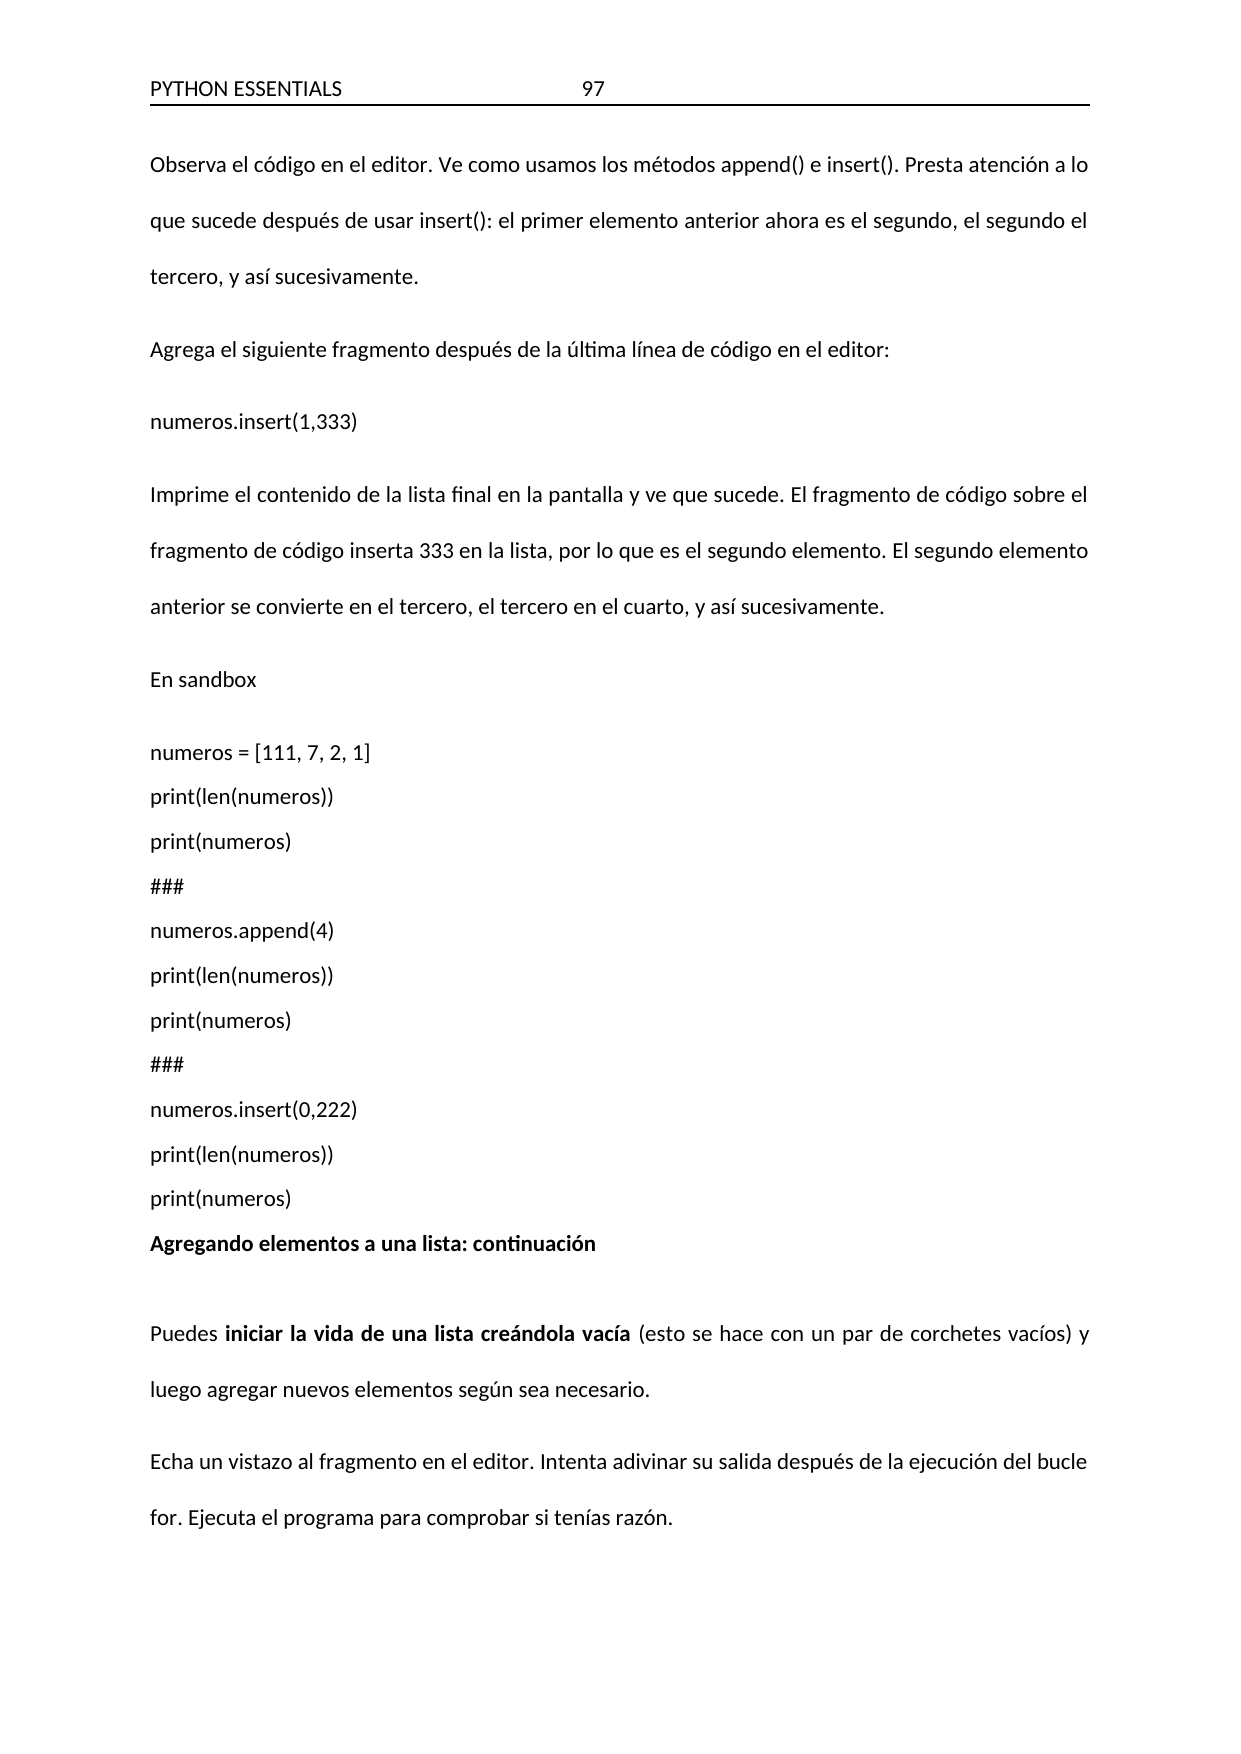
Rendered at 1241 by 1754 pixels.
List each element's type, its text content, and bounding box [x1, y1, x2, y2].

text Echa un vistazo al fragmento en el editor. Intenta adivinar su salida después de la ejecución del bucle for. Ejecuta el programa para comprobar si tenías razón. [150, 1447, 1090, 1531]
text print(numeros) [150, 827, 1090, 855]
text print(len(numeros)) [150, 782, 1090, 810]
text print(numeros) [150, 1006, 1090, 1034]
text print(len(numeros)) [150, 1140, 1090, 1168]
text print(numeros) [150, 1184, 1090, 1213]
text Observa el código en el editor. Ve como usamos los métodos append() e insert(). Presta atención a lo que sucede después de usar insert(): el primer elemento anterior ahora es el segundo, el segundo el tercero, y así sucesivamente. [150, 150, 1090, 290]
text Puedes iniciar la vida de una lista creándola vacía (esto se hace con un par de corchetes vacíos) y luego agregar nuevos elementos según sea necesario. [150, 1319, 1090, 1403]
text ### [150, 1051, 1090, 1078]
text Agregando elementos a una lista: continuación [150, 1229, 1090, 1257]
text numeros.insert(1,333) [150, 407, 1090, 436]
text Agrega el siguiente fragmento después de la última línea de código en el editor: [150, 335, 1090, 363]
text numeros = [111, 7, 2, 1] [150, 738, 1090, 766]
text numeros.insert(0,222) [150, 1095, 1090, 1123]
text En sandbox [150, 665, 1090, 693]
text print(len(numeros)) [150, 961, 1090, 989]
text numeros.append(4) [150, 916, 1090, 944]
text Imprime el contenido de la lista final en la pantalla y ve que sucede. El fragmento de código sobre el fragmento de código inserta 333 en la lista, por lo que es el segundo elemento. El segundo elemento anterior se convierte en el tercero, el tercero en el cuarto, y así sucesivamente. [150, 480, 1090, 620]
text ### [150, 872, 1090, 900]
